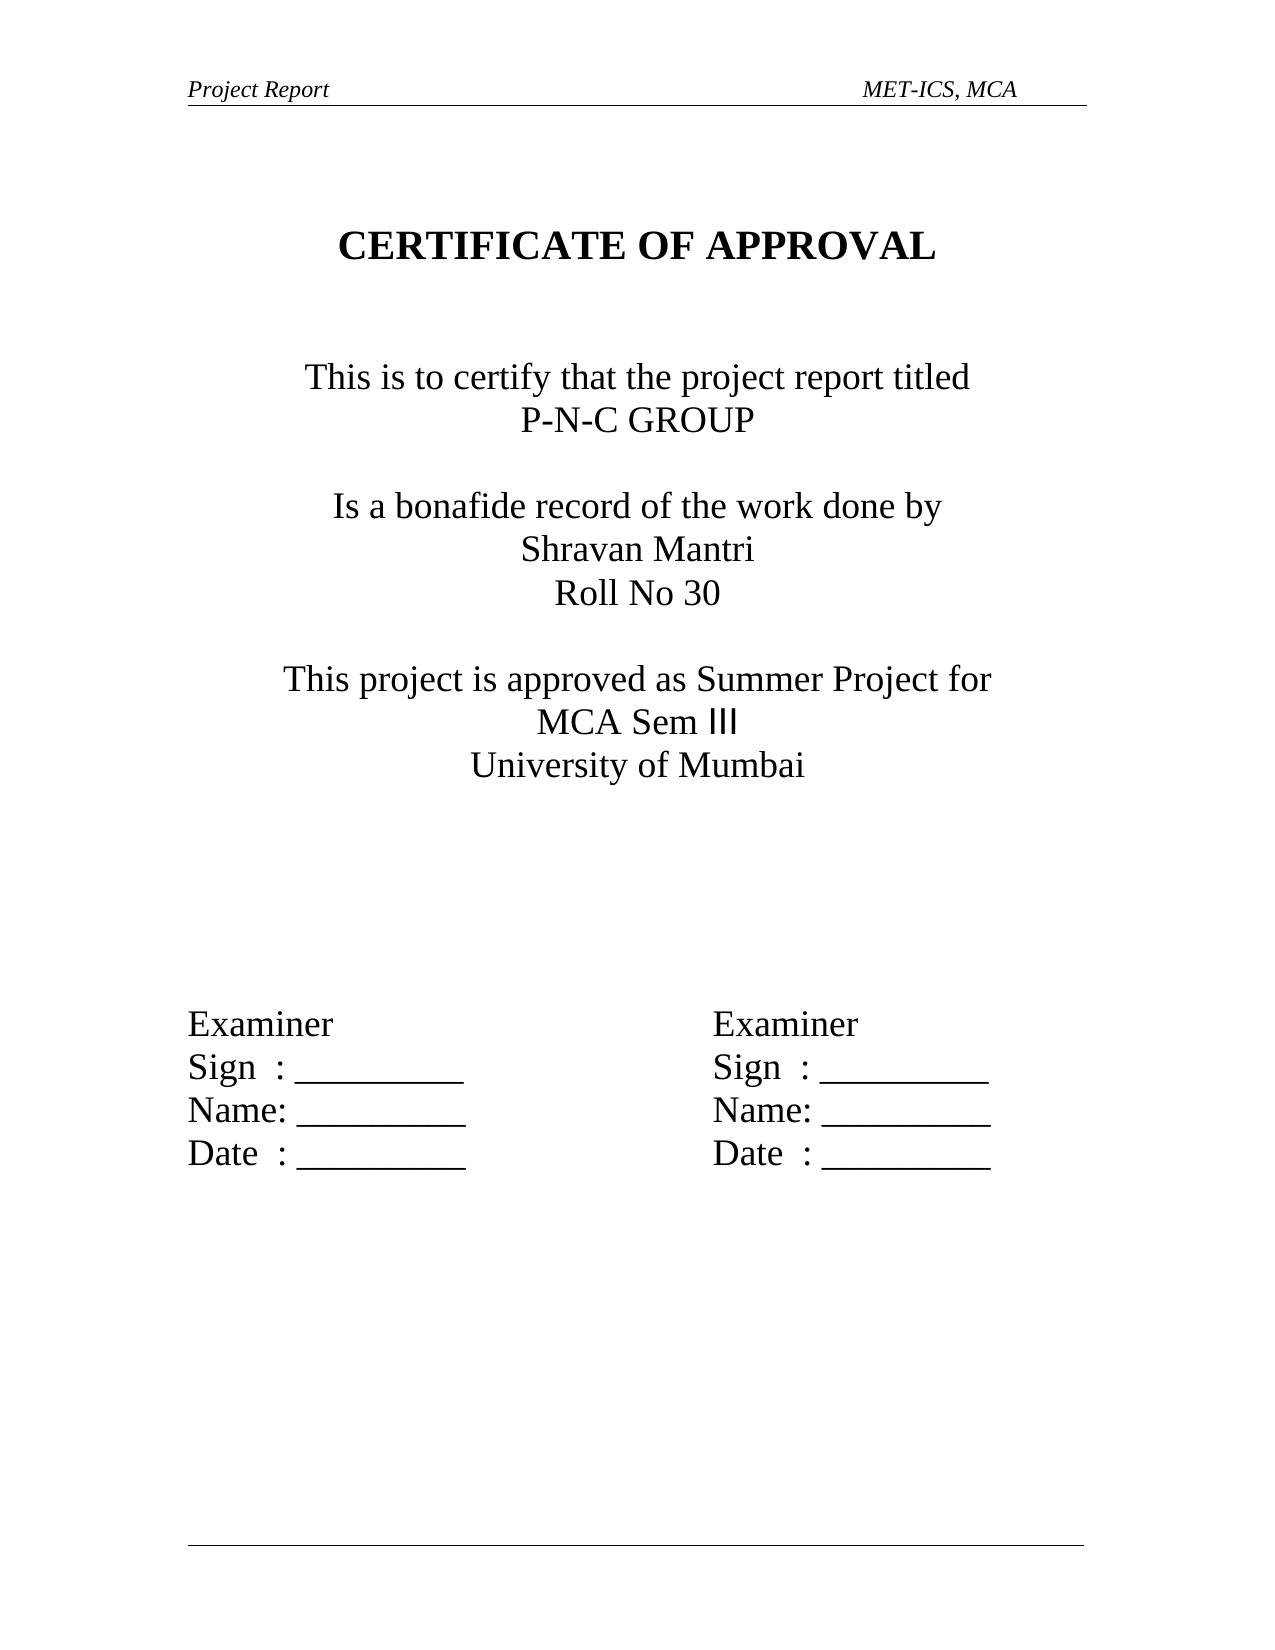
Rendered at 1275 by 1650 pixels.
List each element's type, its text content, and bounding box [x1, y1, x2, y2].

text CERTIFICATE OF APPROVAL [262, 220, 1087, 268]
text Name: _________ Name: _________ [187, 1088, 1087, 1131]
text Roll No 30 [187, 570, 1087, 613]
text Date : _________ Date : _________ [187, 1131, 1087, 1174]
text This project is approved as Summer Project for [187, 656, 1087, 699]
text P-N-C GROUP [187, 397, 1087, 441]
text Is a bonafide record of the work done by [187, 484, 1087, 527]
text This is to certify that the project report titled [187, 354, 1087, 397]
text Shravan Mantri [187, 527, 1087, 570]
text Sign : _________ Sign : _________ [187, 1044, 1087, 1088]
text Examiner Examiner [187, 1001, 1087, 1044]
text MCA Sem III [187, 699, 1087, 743]
